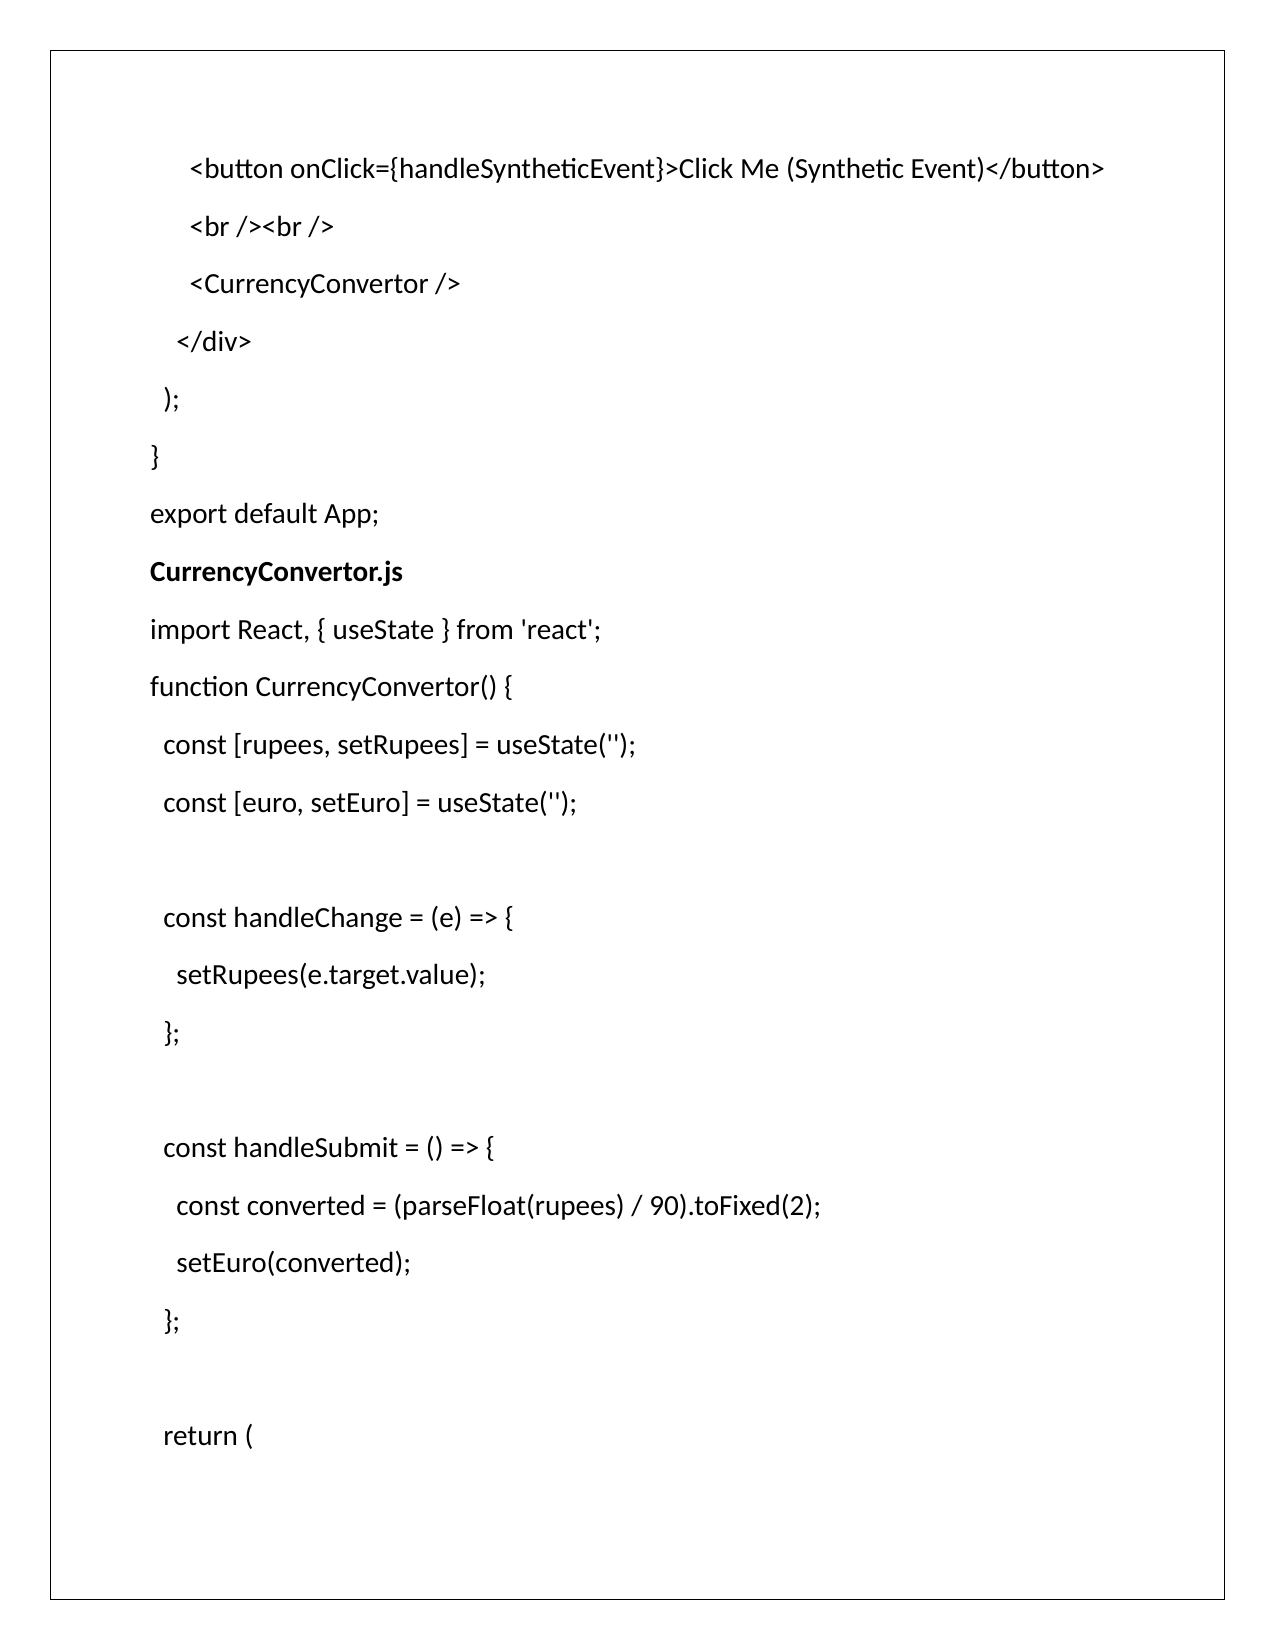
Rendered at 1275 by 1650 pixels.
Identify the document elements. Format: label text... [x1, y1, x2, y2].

text ); [150, 380, 1125, 416]
text <CurrencyConvertor /> [150, 265, 1125, 301]
text import React, { useState } from 'react'; [150, 611, 1125, 646]
text } [150, 438, 1125, 474]
text return ( [150, 1417, 1125, 1453]
text </div> [150, 323, 1125, 358]
text const handleSubmit = () => { [150, 1129, 1125, 1165]
text const converted = (parseFloat(rupees) / 90).toFixed(2); [150, 1187, 1125, 1222]
text <button onClick={handleSyntheticEvent}>Click Me (Synthetic Event)</button> [150, 150, 1125, 186]
text const [euro, setEuro] = useState(''); [150, 784, 1125, 819]
text const [rupees, setRupees] = useState(''); [150, 726, 1125, 762]
text <br /><br /> [150, 208, 1125, 243]
text }; [150, 1302, 1125, 1338]
text setRupees(e.target.value); [150, 956, 1125, 992]
text export default App; [150, 496, 1125, 531]
text const handleChange = (e) => { [150, 899, 1125, 934]
text setEuro(converted); [150, 1244, 1125, 1280]
text CurrencyConvertor.js [150, 553, 1125, 589]
text }; [150, 1014, 1125, 1050]
text function CurrencyConvertor() { [150, 668, 1125, 704]
